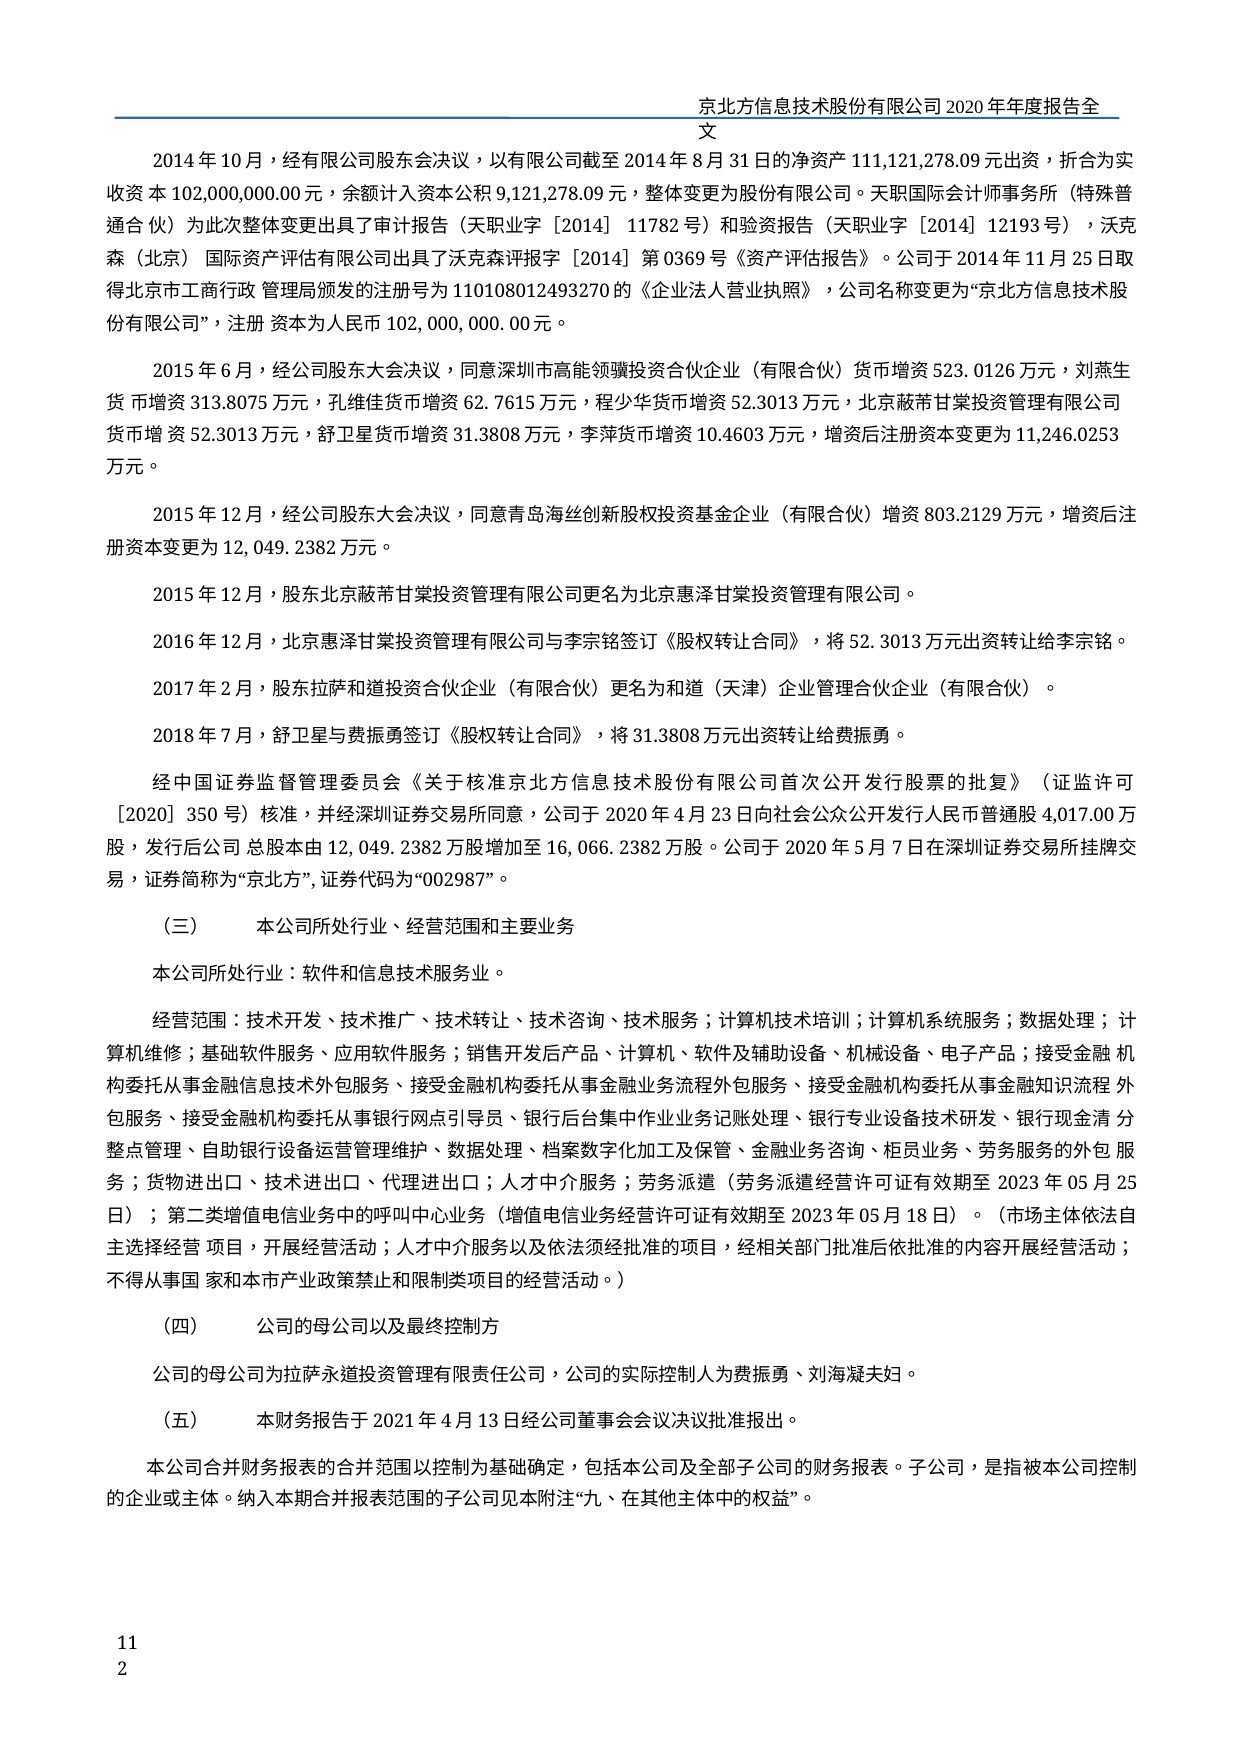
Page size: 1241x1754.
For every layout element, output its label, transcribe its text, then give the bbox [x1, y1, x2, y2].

text 2014年10月，经有限公司股东会决议，以有限公司截至2014年8月31日的净资产111,121,278.09元出资，折合为实收资 本102,000,000.00元，余额计入资本公积9,121,278.09元，整体变更为股份有限公司。天职国际会计师事务所（特殊普通合 伙）为此次整体变更出具了审计报告（天职业字［2014］ 11782号）和验资报告（天职业字［2014］12193号），沃克森（北京） 国际资产评估有限公司出具了沃克森评报字［2014］第0369号《资产评估报告》。公司于2014年11月25日取得北京市工商行政 管理局颁发的注册号为110108012493270的《企业法人营业执照》，公司名称变更为“京北方信息技术股份有限公司”，注册 资本为人民币102, 000, 000. 00元。 [106, 142, 1137, 337]
text （五） 本财务报告于2021年4月13日经公司董事会会议决议批准报出。 [106, 1402, 1137, 1434]
text （三） 本公司所处行业、经营范围和主要业务 [106, 908, 1137, 940]
text 2017年2月，股东拉萨和道投资合伙企业（有限合伙）更名为和道（天津）企业管理合伙企业（有限合伙）。 [106, 669, 1137, 702]
text 2016年12月，北京惠泽甘棠投资管理有限公司与李宗铭签订《股权转让合同》，将52. 3013万元出资转让给李宗铭。 [106, 622, 1137, 655]
text 经中国证券监督管理委员会《关于核准京北方信息技术股份有限公司首次公开发行股票的批复》（证监许可［2020］350 号）核准，并经深圳证券交易所同意，公司于2020年4月23日向社会公众公开发行人民币普通股4,017.00万股，发行后公司 总股本由12, 049. 2382万股增加至16, 066. 2382万股。公司于2020年5月7日在深圳证券交易所挂牌交易，证券简称为“京北方”, 证券代码为“002987”。 [106, 763, 1137, 893]
text 公司的母公司为拉萨永道投资管理有限责任公司，公司的实际控制人为费振勇、刘海凝夫妇。 [106, 1355, 1137, 1387]
text （四） 公司的母公司以及最终控制方 [106, 1308, 1137, 1341]
text 2015年12月，经公司股东大会决议，同意青岛海丝创新股权投资基金企业（有限合伙）增资803.2129万元，增资后注 册资本变更为12, 049. 2382万元。 [106, 495, 1137, 561]
text 本公司所处行业：软件和信息技术服务业。 [106, 955, 1137, 987]
text 2018年7月，舒卫星与费振勇签订《股权转让合同》，将31.3808万元出资转让给费振勇。 [106, 716, 1137, 749]
text 本公司合并财务报表的合并范围以控制为基础确定，包括本公司及全部子公司的财务报表。子公司，是指被本公司控制 的企业或主体。纳入本期合并报表范围的子公司见本附注“九、在其他主体中的权益”。 [106, 1449, 1137, 1512]
text 2015年12月，股东北京蔽芾甘棠投资管理有限公司更名为北京惠泽甘棠投资管理有限公司。 [106, 576, 1137, 608]
text 经营范围：技术开发、技术推广、技术转让、技术咨询、技术服务；计算机技术培训；计算机系统服务；数据处理； 计算机维修；基础软件服务、应用软件服务；销售开发后产品、计算机、软件及辅助设备、机械设备、电子产品；接受金融 机构委托从事金融信息技术外包服务、接受金融机构委托从事金融业务流程外包服务、接受金融机构委托从事金融知识流程 外包服务、接受金融机构委托从事银行网点引导员、银行后台集中作业业务记账处理、银行专业设备技术研发、银行现金清 分整点管理、自助银行设备运营管理维护、数据处理、档案数字化加工及保管、金融业务咨询、柜员业务、劳务服务的外包 服务；货物进出口、技术进出口、代理进出口；人才中介服务；劳务派遣（劳务派遣经营许可证有效期至2023年05月25日）； 第二类增值电信业务中的呼叫中心业务（增值电信业务经营许可证有效期至2023年05月18日）。（市场主体依法自主选择经营 项目，开展经营活动；人才中介服务以及依法须经批准的项目，经相关部门批准后依批准的内容开展经营活动；不得从事国 家和本市产业政策禁止和限制类项目的经营活动。） [106, 1002, 1137, 1293]
text 2015年6月，经公司股东大会决议，同意深圳市高能领骥投资合伙企业（有限合伙）货币增资523. 0126万元，刘燕生货 币增资313.8075万元，孔维佳货币增资62. 7615万元，程少华货币增资52.3013万元，北京蔽芾甘棠投资管理有限公司货币增 资52.3013万元，舒卫星货币增资31.3808万元，李萍货币增资10.4603万元，增资后注册资本变更为11,246.0253万元。 [106, 351, 1137, 480]
